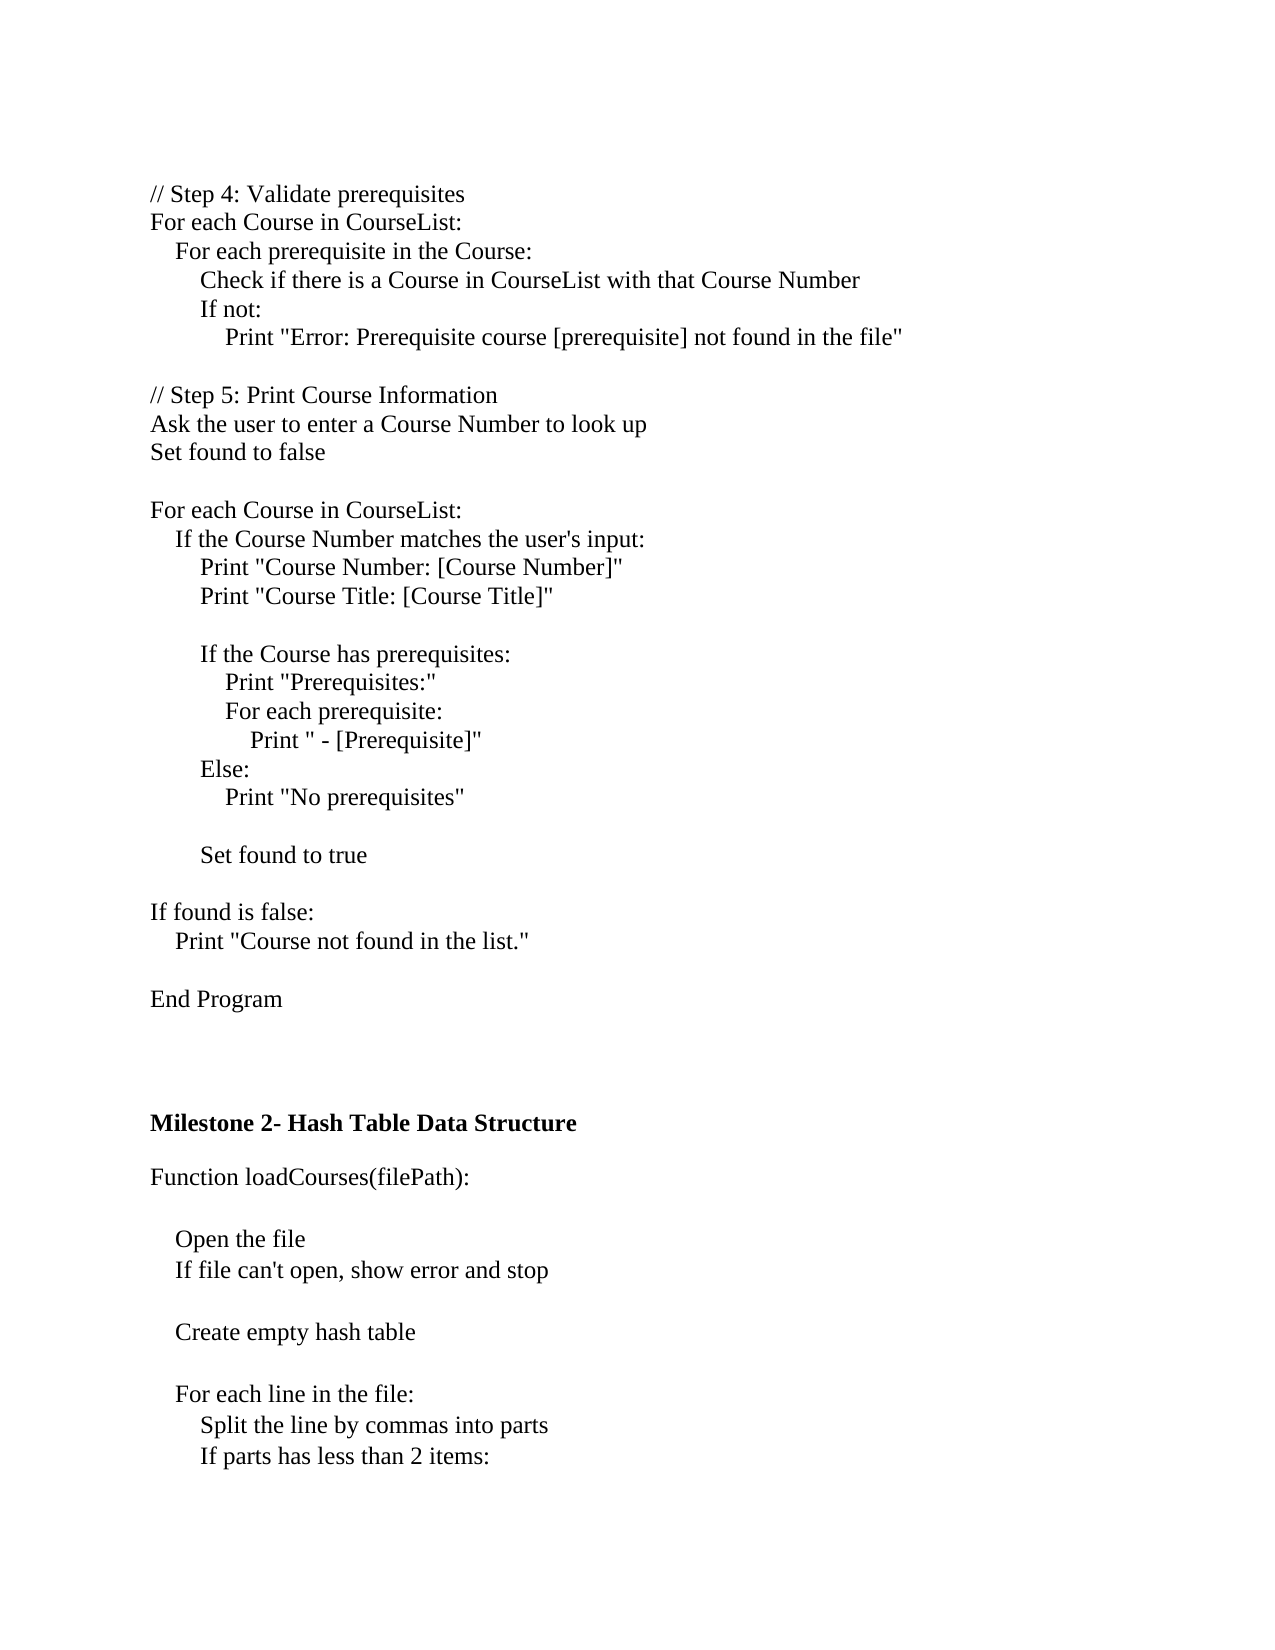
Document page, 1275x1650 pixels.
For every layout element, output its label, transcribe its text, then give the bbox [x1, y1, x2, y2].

text Print "Course not found in the list." [150, 926, 1125, 955]
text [150, 1162, 1125, 1470]
text // Step 5: Print Course Information [150, 380, 1125, 409]
text // Step 4: Validate prerequisites [150, 179, 1125, 207]
text For each Course in CourseList: [150, 207, 1125, 236]
text Print "No prerequisites" [150, 782, 1125, 811]
text Else: [150, 754, 1125, 782]
text If the Course has prerequisites: [150, 639, 1125, 667]
text For each prerequisite in the Course: [150, 236, 1125, 265]
text For each prerequisite: [150, 696, 1125, 725]
text If the Course Number matches the user's input: [150, 524, 1125, 552]
text Set found to false [150, 437, 1125, 466]
text If not: [150, 294, 1125, 322]
text Set found to true [150, 840, 1125, 869]
text End Program [150, 984, 1125, 1012]
text Print "Course Number: [Course Number]" [150, 552, 1125, 581]
text For each Course in CourseList: [150, 495, 1125, 524]
text If found is false: [150, 897, 1125, 926]
text Milestone 2- Hash Table Data Structure [150, 1108, 1125, 1137]
text Print "Error: Prerequisite course [prerequisite] not found in the file" [150, 322, 1125, 351]
text Ask the user to enter a Course Number to look up [150, 409, 1125, 437]
text Print "Prerequisites:" [150, 667, 1125, 696]
text Print "Course Title: [Course Title]" [150, 581, 1125, 610]
text Check if there is a Course in CourseList with that Course Number [150, 265, 1125, 294]
text Print " - [Prerequisite]" [150, 725, 1125, 754]
